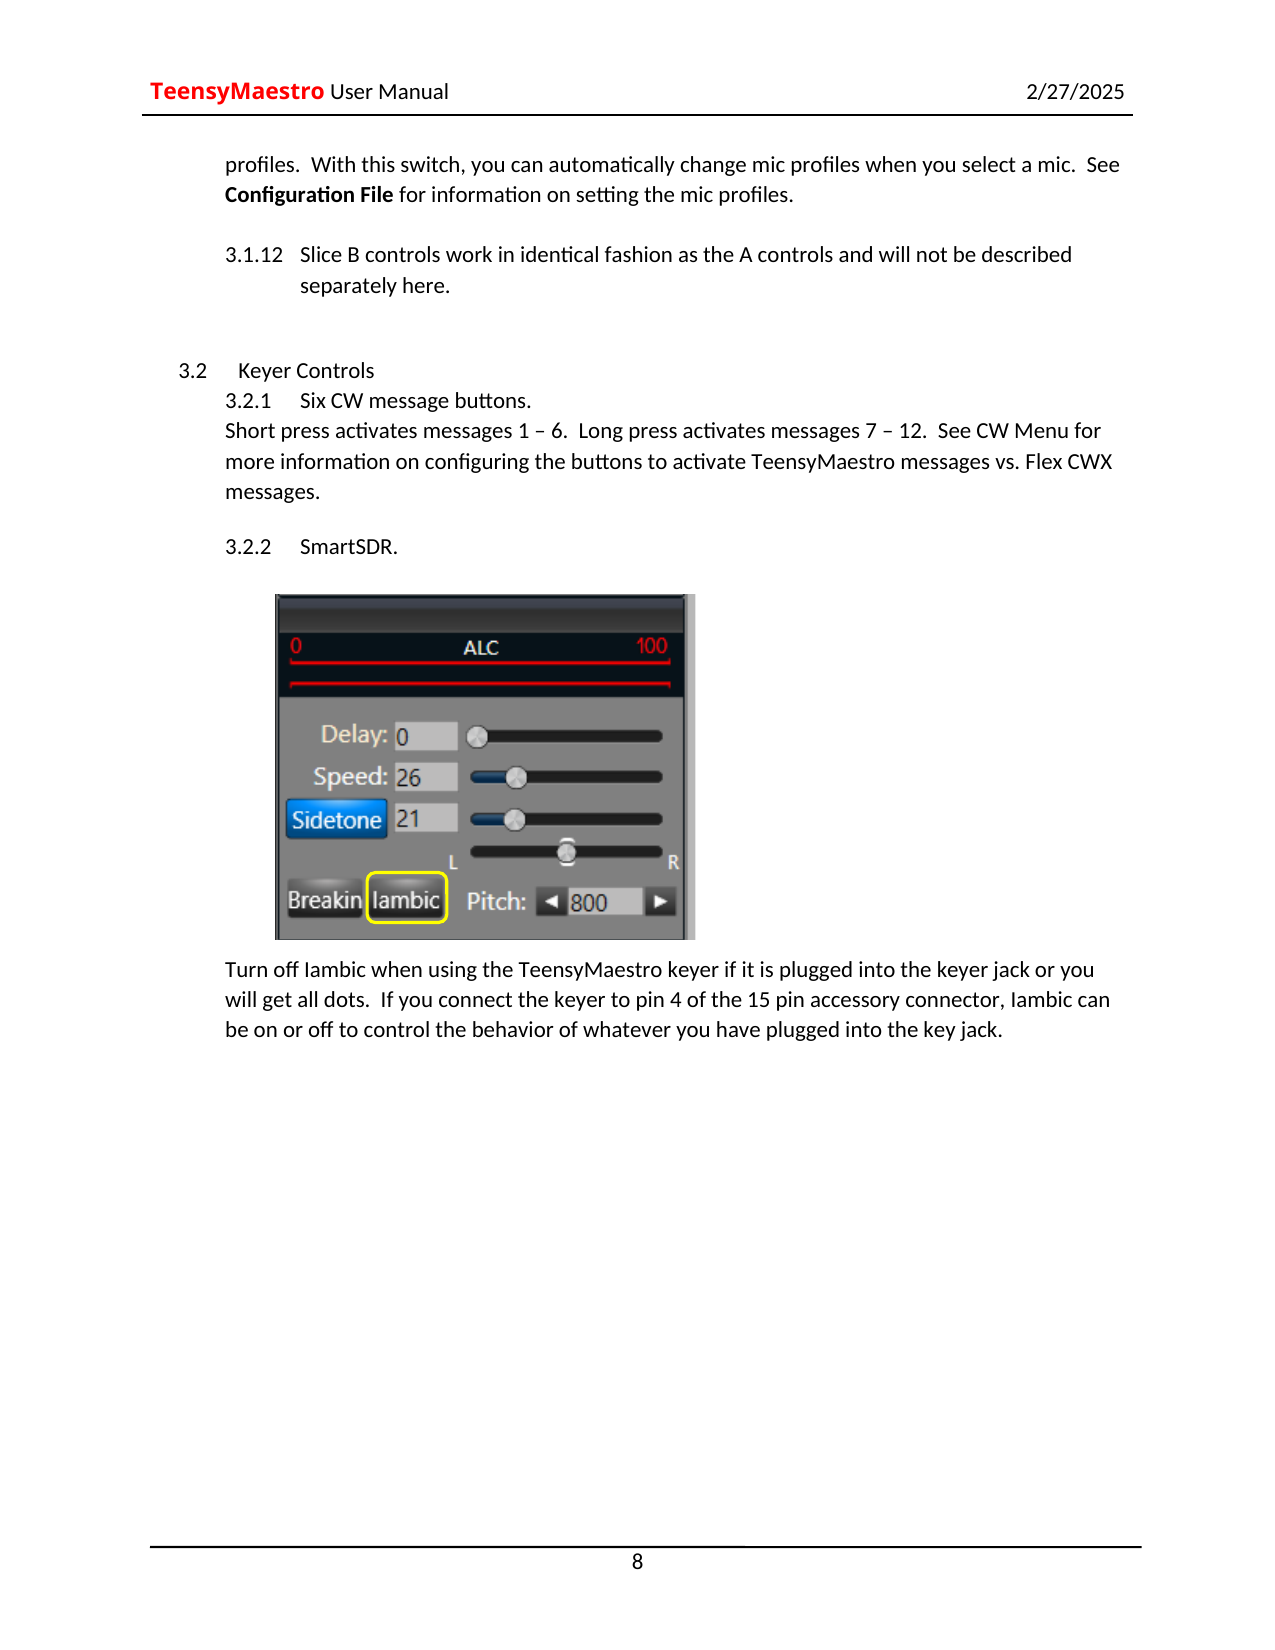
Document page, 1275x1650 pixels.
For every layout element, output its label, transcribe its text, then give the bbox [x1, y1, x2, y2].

list Keyer Controls [178, 356, 1125, 384]
list Six CW message buttons. [225, 386, 1125, 414]
list SmartSDR. [225, 532, 1125, 560]
text Short press activates messages 1 – 6. Long press activates messages 7 – 12. See CW Menu for more information on configuring the buttons to activate TeensyMaestro messages vs. Flex CWX messages. [225, 417, 1125, 505]
list Slice B controls work in identical fashion as the A controls and will not be described separately here. [225, 241, 1125, 299]
text Turn off Iambic when using the TeensyMaestro keyer if it is plugged into the keyer jack or you will get all dots. If you connect the keyer to pin 4 of the 15 pin accessory connector, Iambic can be on or off to control the behavior of whatever you have plugged into the key jack. [225, 955, 1125, 1044]
picture [275, 594, 696, 940]
